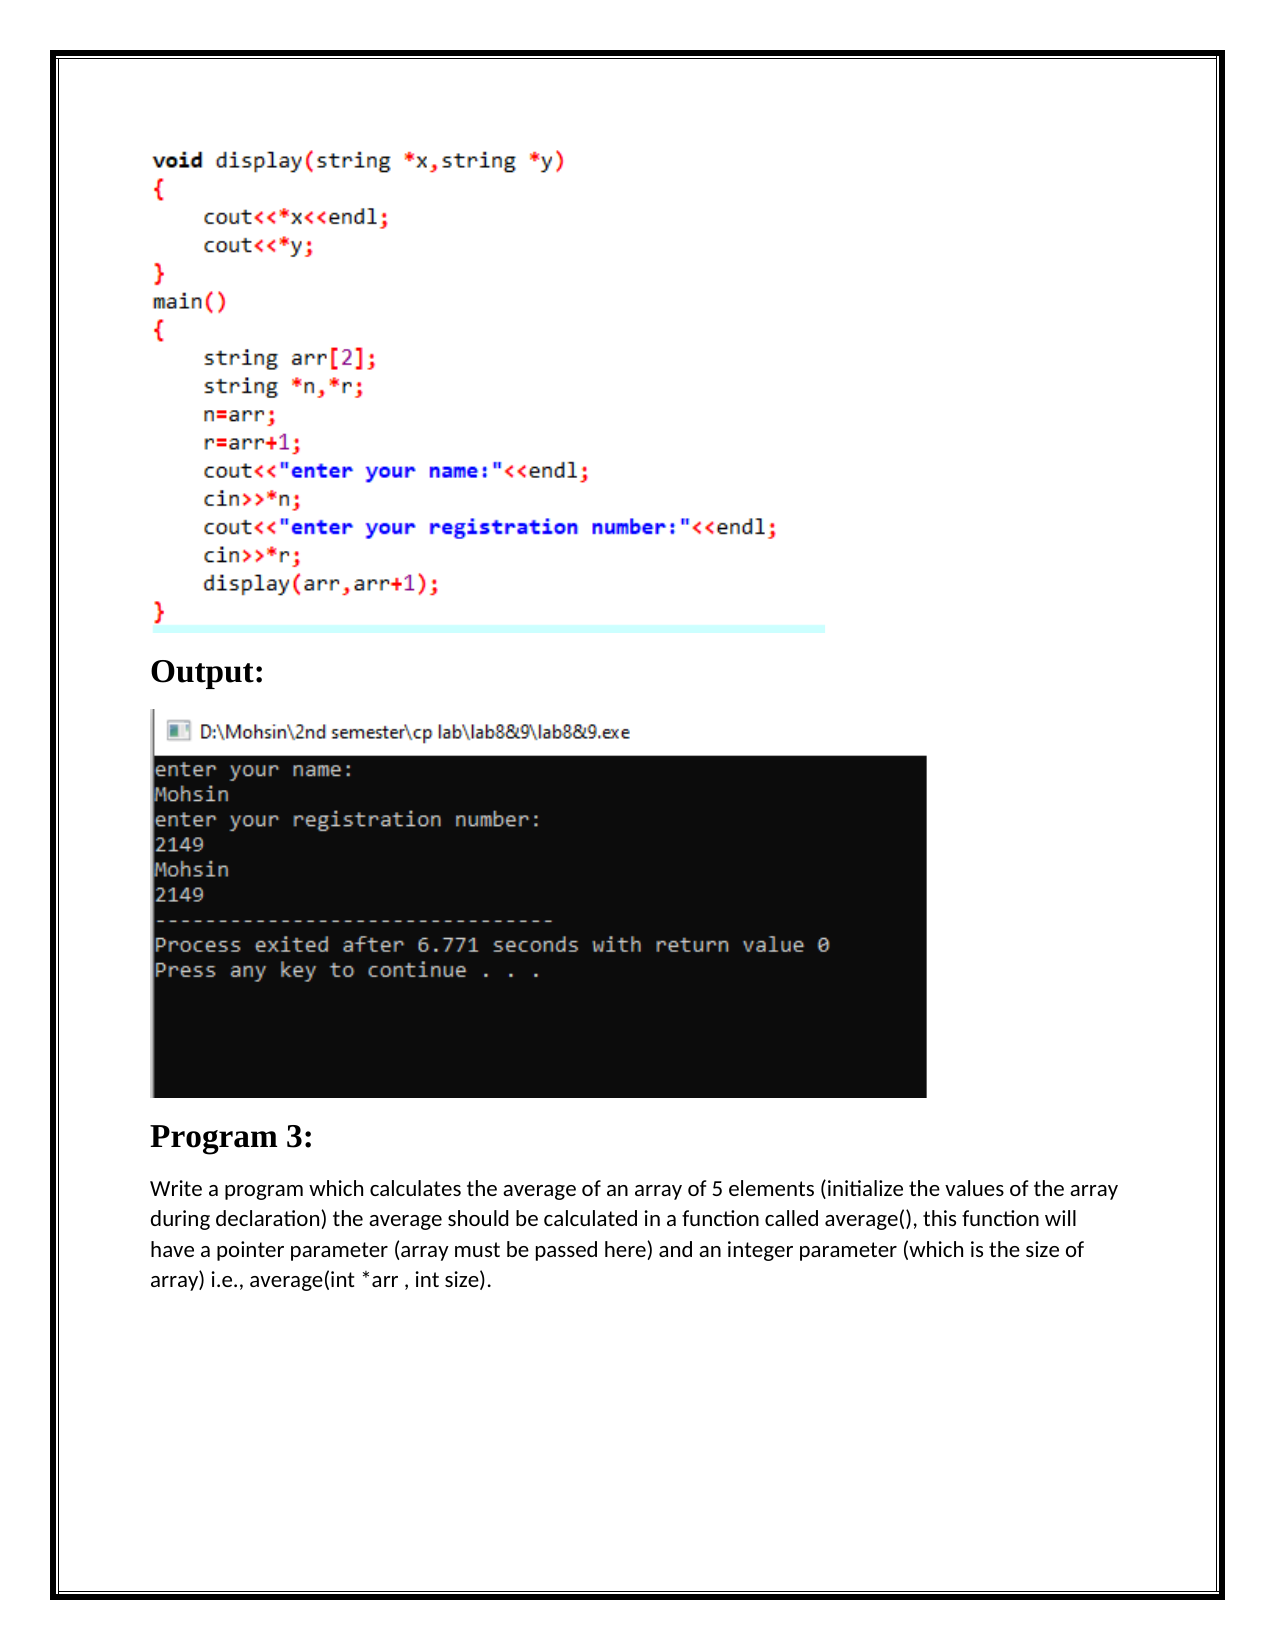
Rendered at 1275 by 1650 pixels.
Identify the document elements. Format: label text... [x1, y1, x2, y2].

picture [150, 150, 826, 633]
picture [150, 709, 927, 1098]
text Program 3: [150, 1116, 1125, 1154]
text Write a program which calculates the average of an array of 5 elements (initialize the values of the array during declaration) the average should be calculated in a function called average(), this function will have a pointer parameter (array must be passed here) and an integer parameter (which is the size of array) i.e., average(int *arr , int size). [150, 1174, 1125, 1293]
text Output: [150, 652, 1125, 690]
